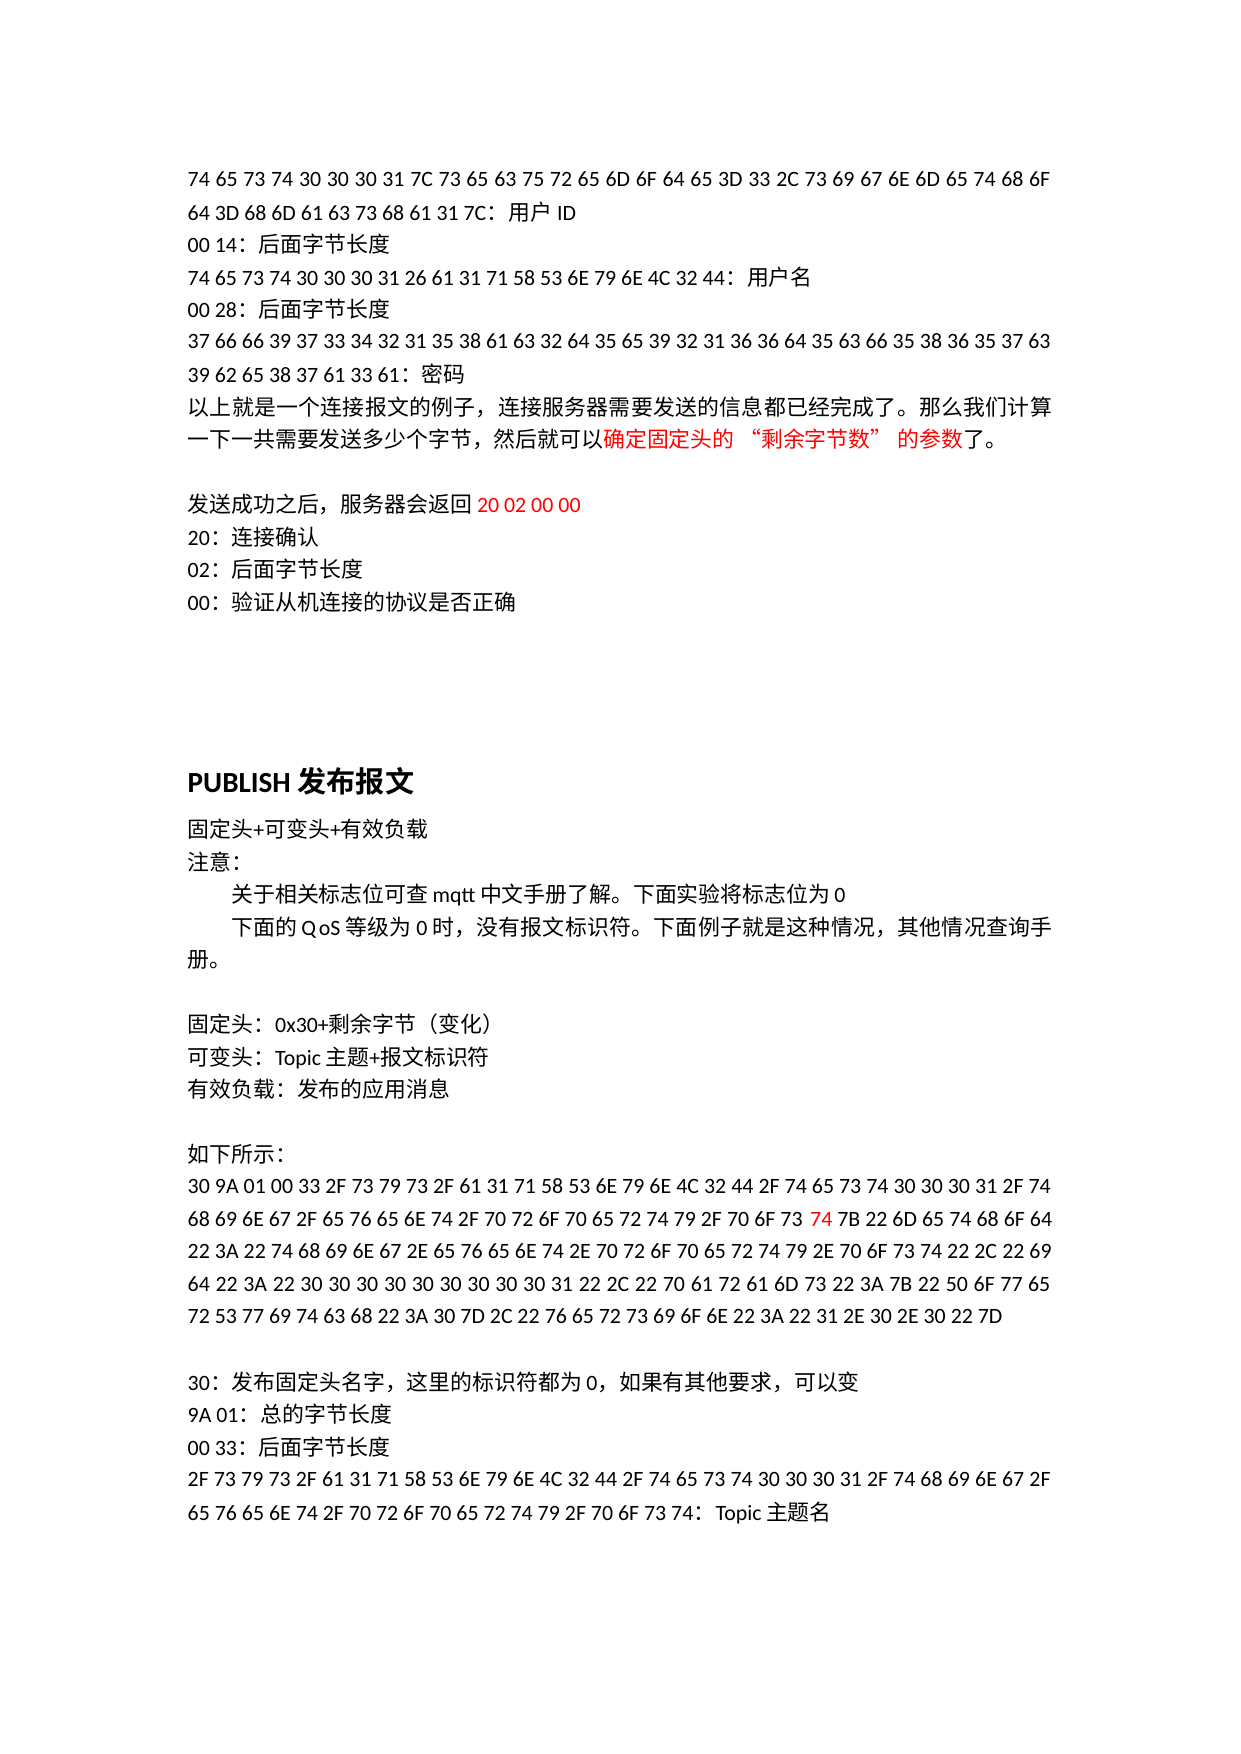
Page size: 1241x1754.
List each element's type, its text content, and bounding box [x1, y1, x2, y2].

text 9A 01：总的字节长度 [187, 1397, 1053, 1429]
text 00 14：后面字节长度 [187, 227, 1053, 259]
text 以上就是一个连接报文的例子，连接服务器需要发送的信息都已经完成了。那么我们计算一下一共需要发送多少个字节，然后就可以确定固定头的 “剩余字节数” 的参数了。 [187, 389, 1053, 454]
text 00：验证从机连接的协议是否正确 [187, 584, 1053, 617]
text 固定头+可变头+有效负载 [187, 812, 1053, 844]
text 注意： [187, 844, 1053, 877]
text 可变头：Topic主题+报文标识符 [187, 1039, 1053, 1072]
text 30 9A 01 00 33 2F 73 79 73 2F 61 31 71 58 53 6E 79 6E 4C 32 44 2F 74 65 73 74 30 30 30 31 2F 74 68 69 6E 67 2F 65 76 65 6E 74 2F 70 72 6F 70 65 72 74 79 2F 70 6F 73 74 7B 22 6D 65 74 68 6F 64 22 3A 22 74 68 69 6E 67 2E 65 76 65 6E 74 2E 70 72 6F 70 65 72 74 79 2E 70 6F 73 74 22 2C 22 69 64 22 3A 22 30 30 30 30 30 30 30 30 30 31 22 2C 22 70 61 72 61 6D 73 22 3A 7B 22 50 6F 77 65 72 53 77 69 74 63 68 22 3A 30 7D 2C 22 76 65 72 73 69 6F 6E 22 3A 22 31 2E 30 2E 30 22 7D [187, 1169, 1053, 1332]
text 00 33：后面字节长度 [187, 1429, 1053, 1462]
text 2F 73 79 73 2F 61 31 71 58 53 6E 79 6E 4C 32 44 2F 74 65 73 74 30 30 30 31 2F 74 68 69 6E 67 2F 65 76 65 6E 74 2F 70 72 6F 70 65 72 74 79 2F 70 6F 73 74：Topic主题名 [187, 1462, 1053, 1527]
text 发送成功之后，服务器会返回 20 02 00 00 [187, 487, 1053, 519]
text 固定头：0x30+剩余字节（变化） [187, 1007, 1053, 1039]
text 74 65 73 74 30 30 30 31 26 61 31 71 58 53 6E 79 6E 4C 32 44：用户名 [187, 259, 1053, 292]
text 关于相关标志位可查mqtt中文手册了解。下面实验将标志位为0 [187, 877, 1053, 909]
text 74 65 73 74 30 30 30 31 7C 73 65 63 75 72 65 6D 6F 64 65 3D 33 2C 73 69 67 6E 6D 65 74 68 6F 64 3D 68 6D 61 63 73 68 61 31 7C：用户 ID [187, 162, 1053, 227]
text 下面的Q oS等级为0时，没有报文标识符。下面例子就是这种情况，其他情况查询手册。 [187, 909, 1053, 974]
text 37 66 66 39 37 33 34 32 31 35 38 61 63 32 64 35 65 39 32 31 36 36 64 35 63 66 35 38 36 35 37 63 39 62 65 38 37 61 33 61：密码 [187, 324, 1053, 389]
text 02：后面字节长度 [187, 552, 1053, 584]
text 20：连接确认 [187, 519, 1053, 552]
text 00 28：后面字节长度 [187, 292, 1053, 324]
text 30：发布固定头名字，这里的标识符都为0，如果有其他要求，可以变 [187, 1364, 1053, 1397]
text 有效负载：发布的应用消息 [187, 1072, 1053, 1104]
text 如下所示： [187, 1137, 1053, 1169]
text PUBLISH 发布报文 [187, 747, 1053, 812]
